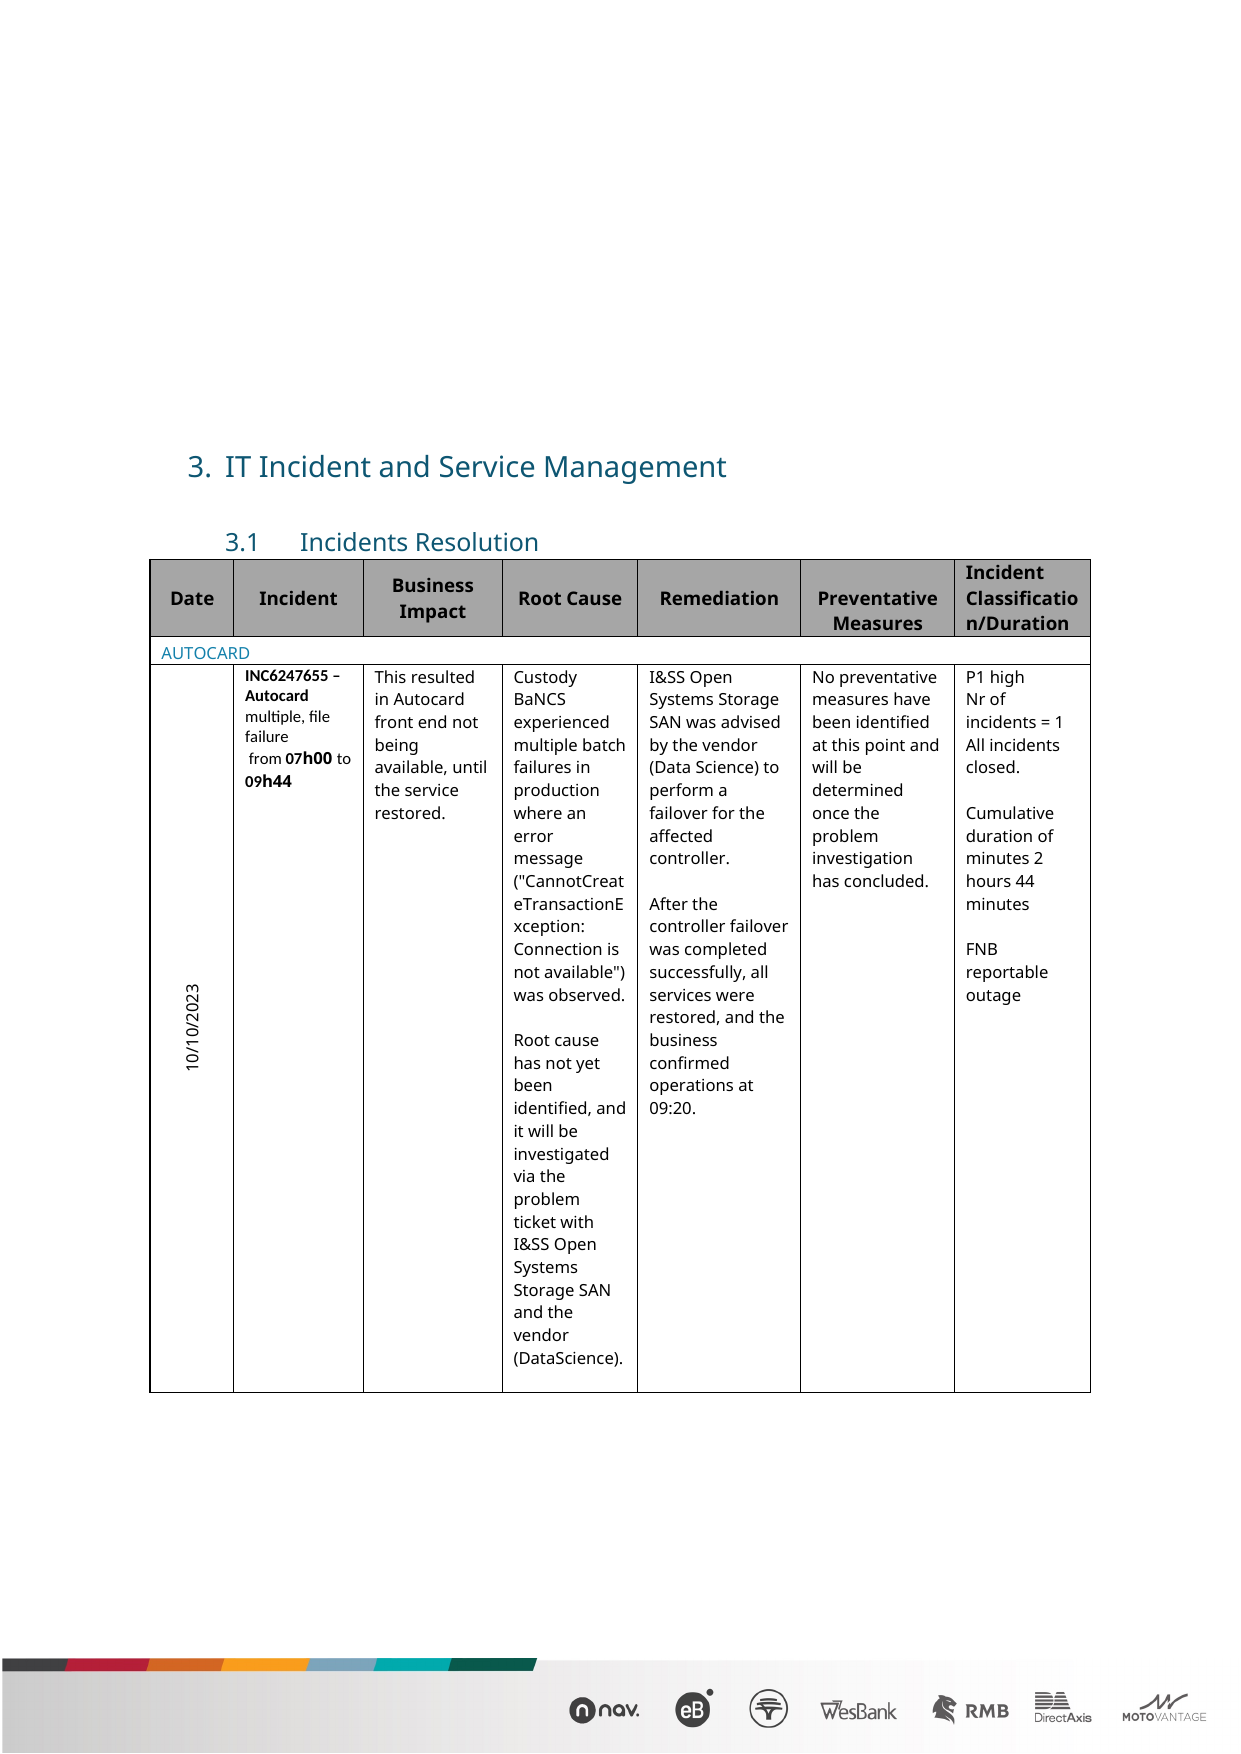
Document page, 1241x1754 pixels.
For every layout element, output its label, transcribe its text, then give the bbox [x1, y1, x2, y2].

table_header Business Impact [364, 560, 502, 636]
table_header Date [151, 560, 233, 636]
table_cell AUTOCARD [151, 637, 1090, 664]
table_cell INC6247655 – Autocard multiple, file failure from 07h00 to 09h44 [234, 665, 363, 1392]
table_cell Custody BaNCS experienced multiple batch failures in production where an error message ("CannotCreateTransactionException: Connection is not available") was observed. Root cause has not yet been identified, and it will be investigated via the problem ticket with I&SS Open Systems Storage SAN and the vendor (DataScience). [503, 665, 637, 1392]
subtitle Incidents Resolution [225, 524, 1090, 559]
table_header Incident [234, 560, 363, 636]
table_header Incident Classification/Duration [955, 560, 1090, 636]
subtitle IT Incident and Service Management [187, 447, 1090, 486]
picture [2, 1658, 1241, 1753]
table_header Preventative Measures [801, 560, 954, 636]
table_cell 10/10/2023 [151, 665, 233, 1392]
table_header Remediation [638, 560, 800, 636]
table_header Root Cause [503, 560, 637, 636]
table_cell No preventative measures have been identified at this point and will be determined once the problem investigation has concluded. [801, 665, 954, 1392]
table_cell This resulted in Autocard front end not being available, until the service restored. [364, 665, 502, 1392]
table_cell I&SS Open Systems Storage SAN was advised by the vendor (Data Science) to perform a failover for the affected controller. After the controller failover was completed successfully, all services were restored, and the business confirmed operations at 09:20. [638, 665, 800, 1392]
table_cell P1 high Nr of incidents = 1 All incidents closed. Cumulative duration of minutes 2 hours 44 minutes FNB reportable outage [955, 665, 1090, 1392]
